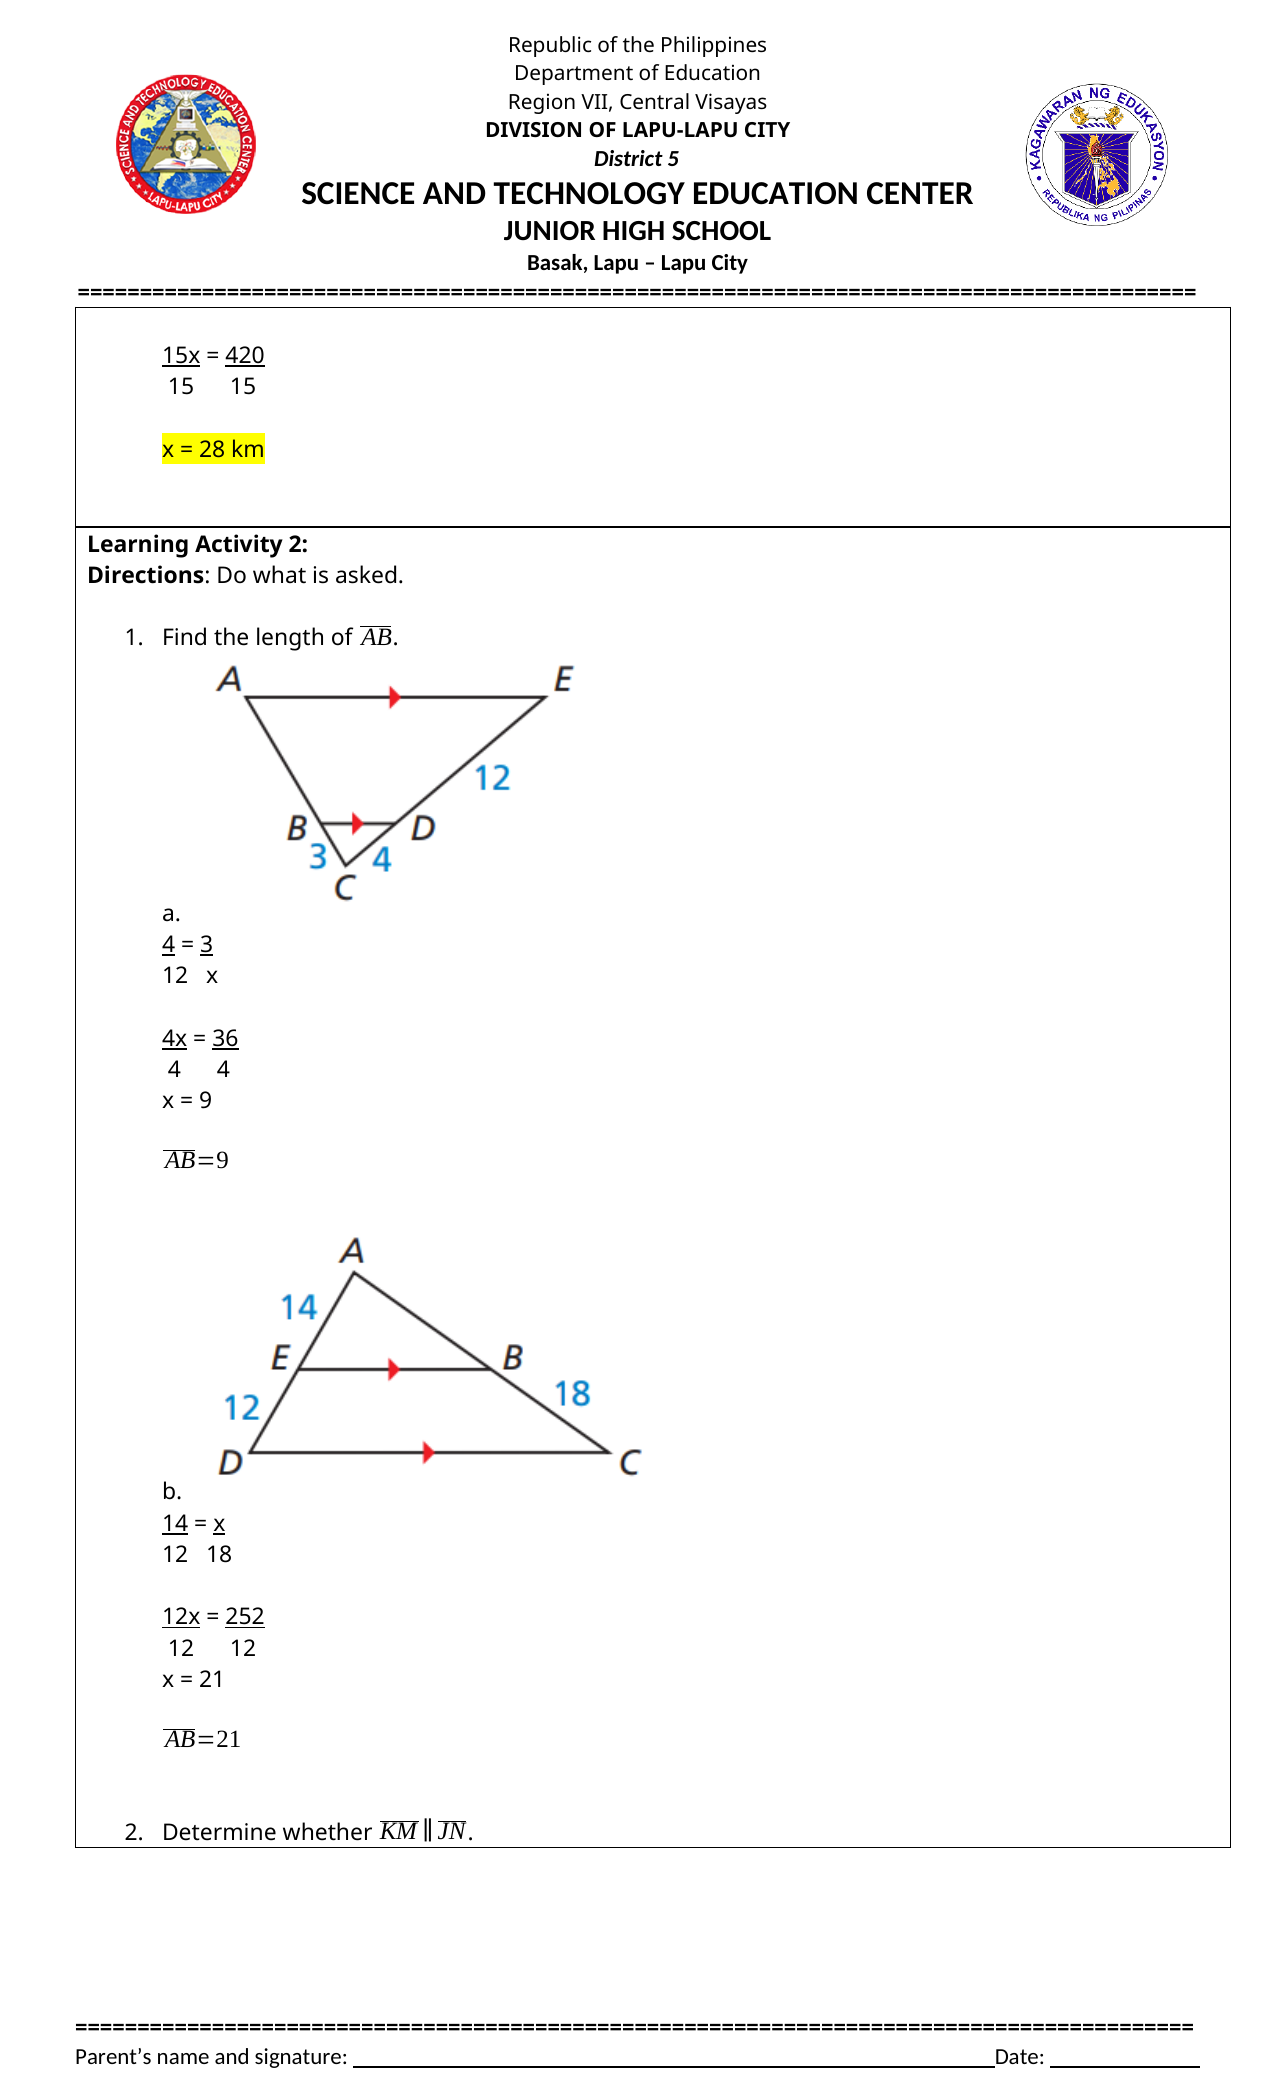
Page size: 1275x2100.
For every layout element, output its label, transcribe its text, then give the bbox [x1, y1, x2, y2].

picture [109, 67, 260, 220]
picture [1021, 79, 1172, 230]
picture [199, 1206, 659, 1500]
picture [199, 652, 589, 922]
